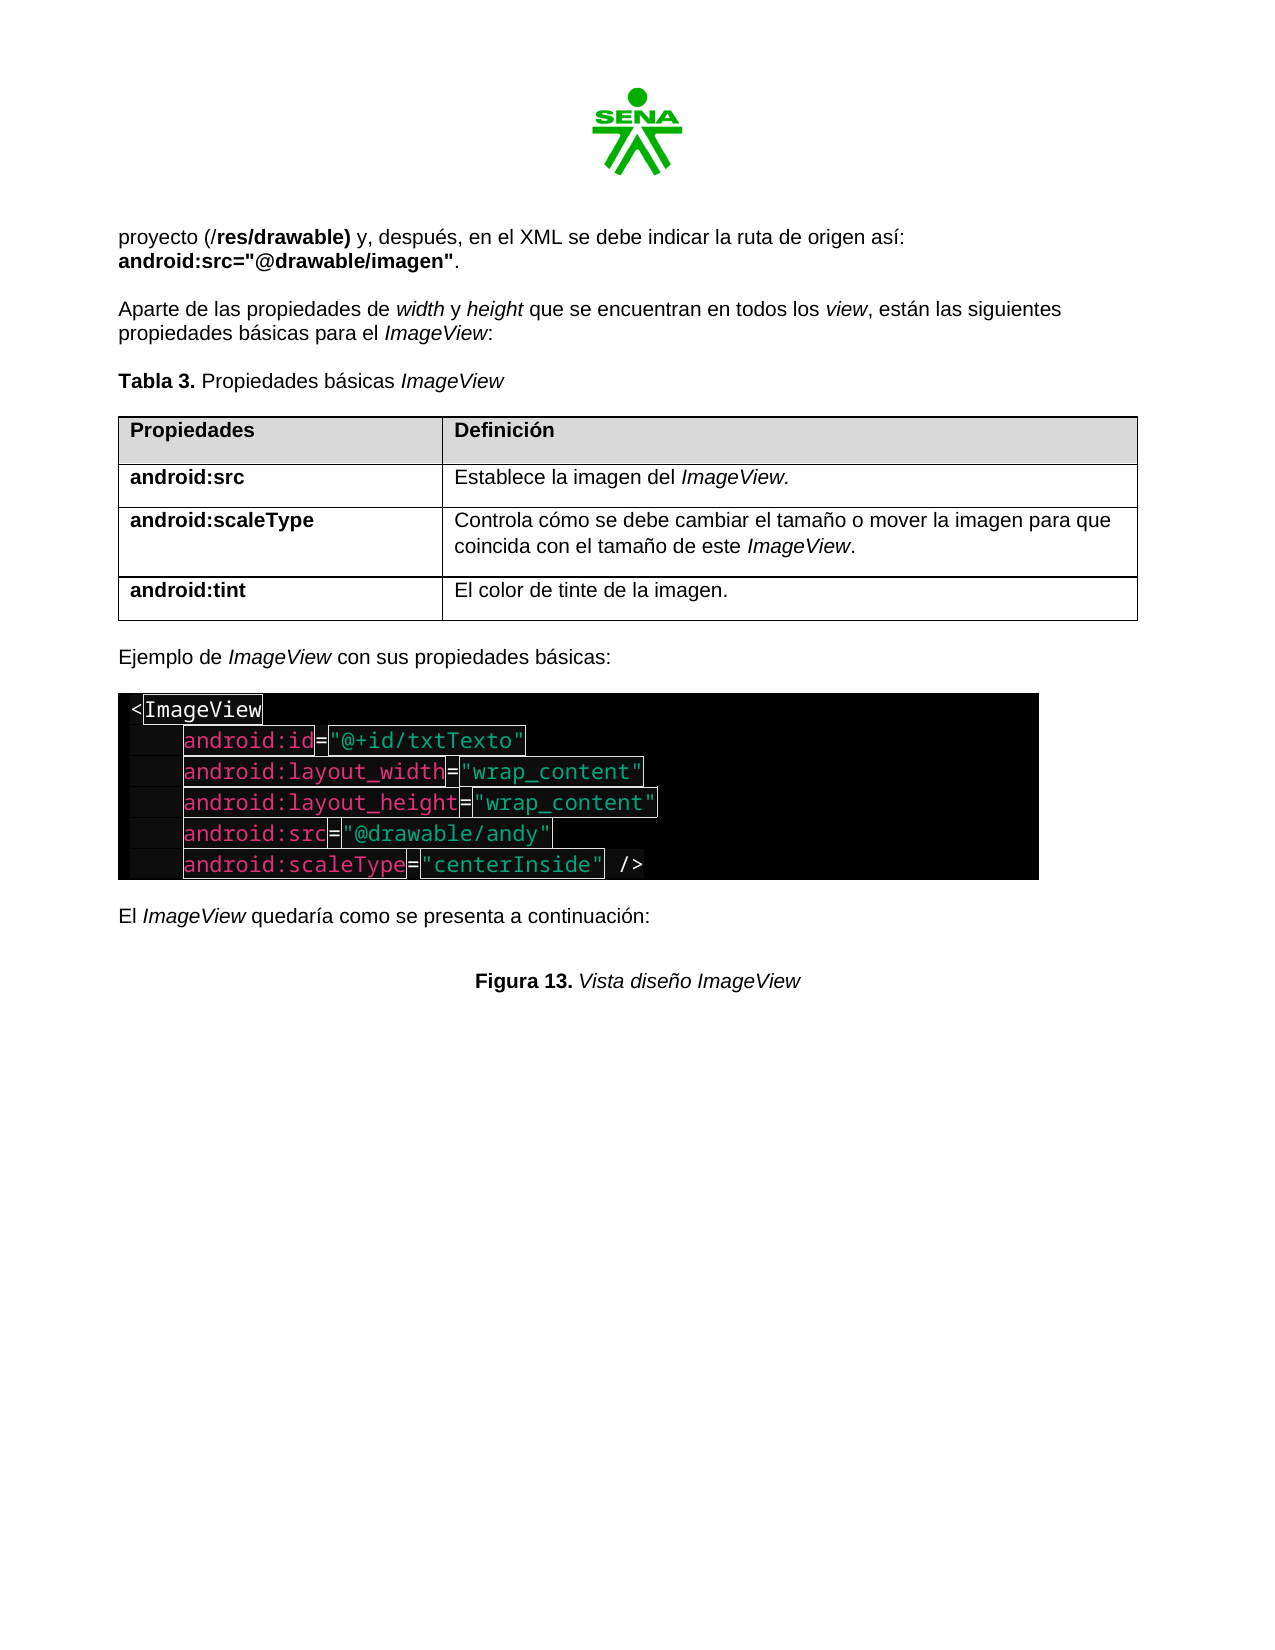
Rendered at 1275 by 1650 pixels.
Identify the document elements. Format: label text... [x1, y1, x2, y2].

table_header <ImageView android:id="@+id/txtTexto" android:layout_width="wrap_content" android:layout_height="wrap_content" android:src="@drawable/andy" android:scaleType="centerInside" /> [263, 694, 1038, 879]
table_cell android:tint [119, 578, 442, 620]
text Aparte de las propiedades de width y height que se encuentran en todos los view, están las siguientes propiedades básicas para el ImageView: [118, 297, 1157, 344]
table_cell android:src [119, 465, 442, 507]
text Tabla 3. Propiedades básicas ImageView [118, 368, 1157, 392]
text El ImageView quedaría como se presenta a continuación: [118, 904, 1157, 928]
text Vista diseño ImageView [118, 968, 1157, 992]
table_cell Controla cómo se debe cambiar el tamaño o mover la imagen para que coincida con el tamaño de este ImageView. [443, 508, 1137, 576]
table_cell android:scaleType [119, 508, 442, 576]
table_cell Establece la imagen del ImageView. [443, 465, 1137, 507]
table_header <ImageView android:id="@+id/txtTexto" android:layout_width="wrap_content" android:layout_height="wrap_content" android:src="@drawable/andy" android:scaleType="centerInside" /> [119, 694, 183, 879]
text Ejemplo de ImageView con sus propiedades básicas: [118, 645, 1157, 669]
table_header Definición [443, 418, 1137, 463]
picture [592, 87, 683, 176]
table_header Propiedades [119, 418, 442, 463]
table_cell El color de tinte de la imagen. [443, 578, 1137, 620]
